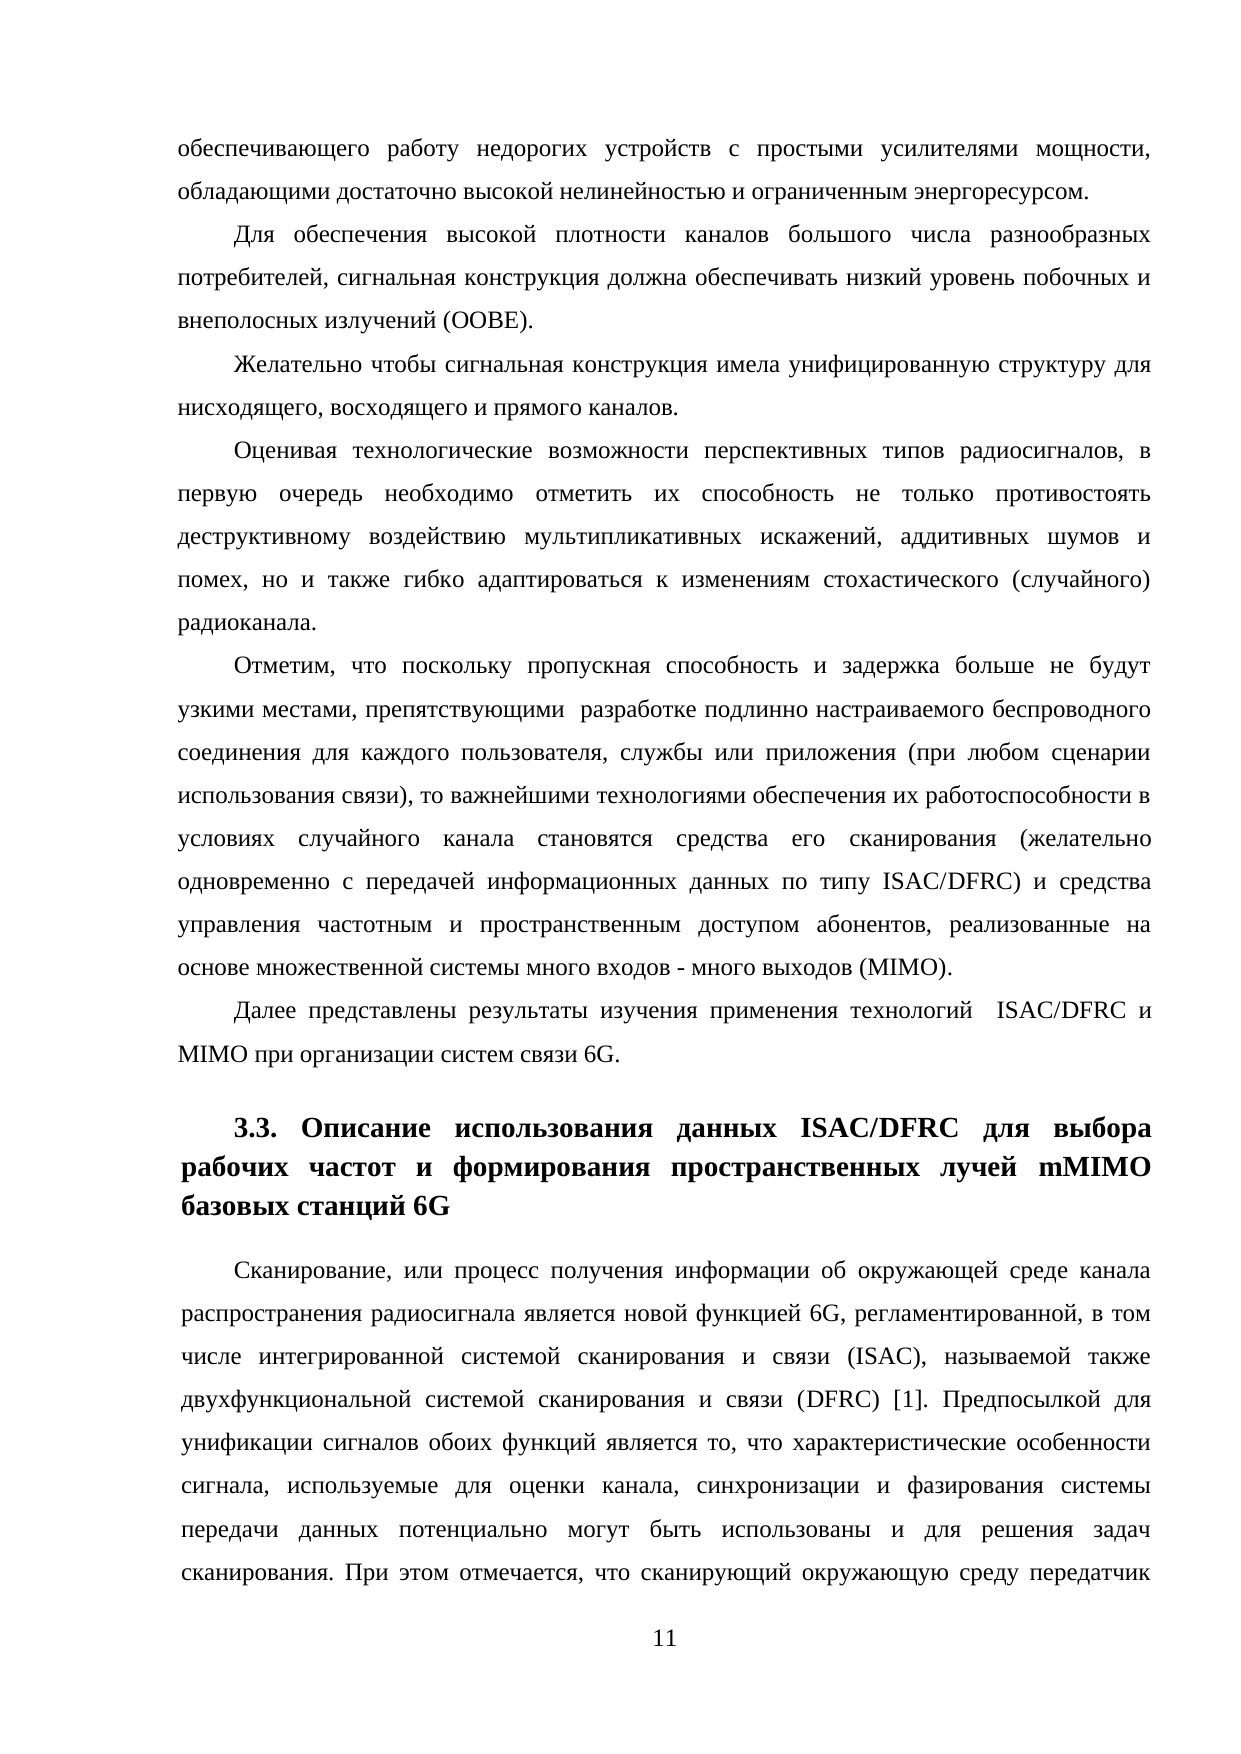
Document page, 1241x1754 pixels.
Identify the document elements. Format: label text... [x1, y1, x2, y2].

text Желательно чтобы сигнальная конструкция имела унифицированную структуру для нисходящего, восходящего и прямого каналов. [177, 349, 1152, 421]
text Далее представлены результаты изучения применения технологий ISAC/DFRC и MIMO при организации систем связи 6G. [177, 996, 1152, 1067]
text Отметим, что поскольку пропускная способность и задержка больше не будут узкими местами, препятствующими разработке подлинно настраиваемого беспроводного соединения для каждого пользователя, службы или приложения (при любом сценарии использования связи), то важнейшими технологиями обеспечения их работоспособности в условиях случайного канала становятся средства его сканирования (желательно одновременно с передачей информационных данных по типу ISAC/DFRC) и средства управления частотным и пространственным доступом абонентов, реализованные на основе множественной системы много входов - много выходов (MIMO). [177, 651, 1152, 981]
text Оценивая технологические возможности перспективных типов радиосигналов, в первую очередь необходимо отметить их способность не только противостоять деструктивному воздействию мультипликативных искажений, аддитивных шумов и помех, но и также гибко адаптироваться к изменениям стохастического (случайного) радиоканала. [177, 435, 1152, 636]
text 3.3. Описание использования данных ISAC/DFRC для выбора рабочих частот и формирования пространственных лучей mMIMO базовых станций 6G [181, 1111, 1152, 1221]
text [181, 1255, 1152, 1586]
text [177, 133, 1152, 205]
text Для обеспечения высокой плотности каналов большого числа разнообразных потребителей, сигнальная конструкция должна обеспечивать низкий уровень побочных и внеполосных излучений (OOBE). [177, 219, 1152, 334]
